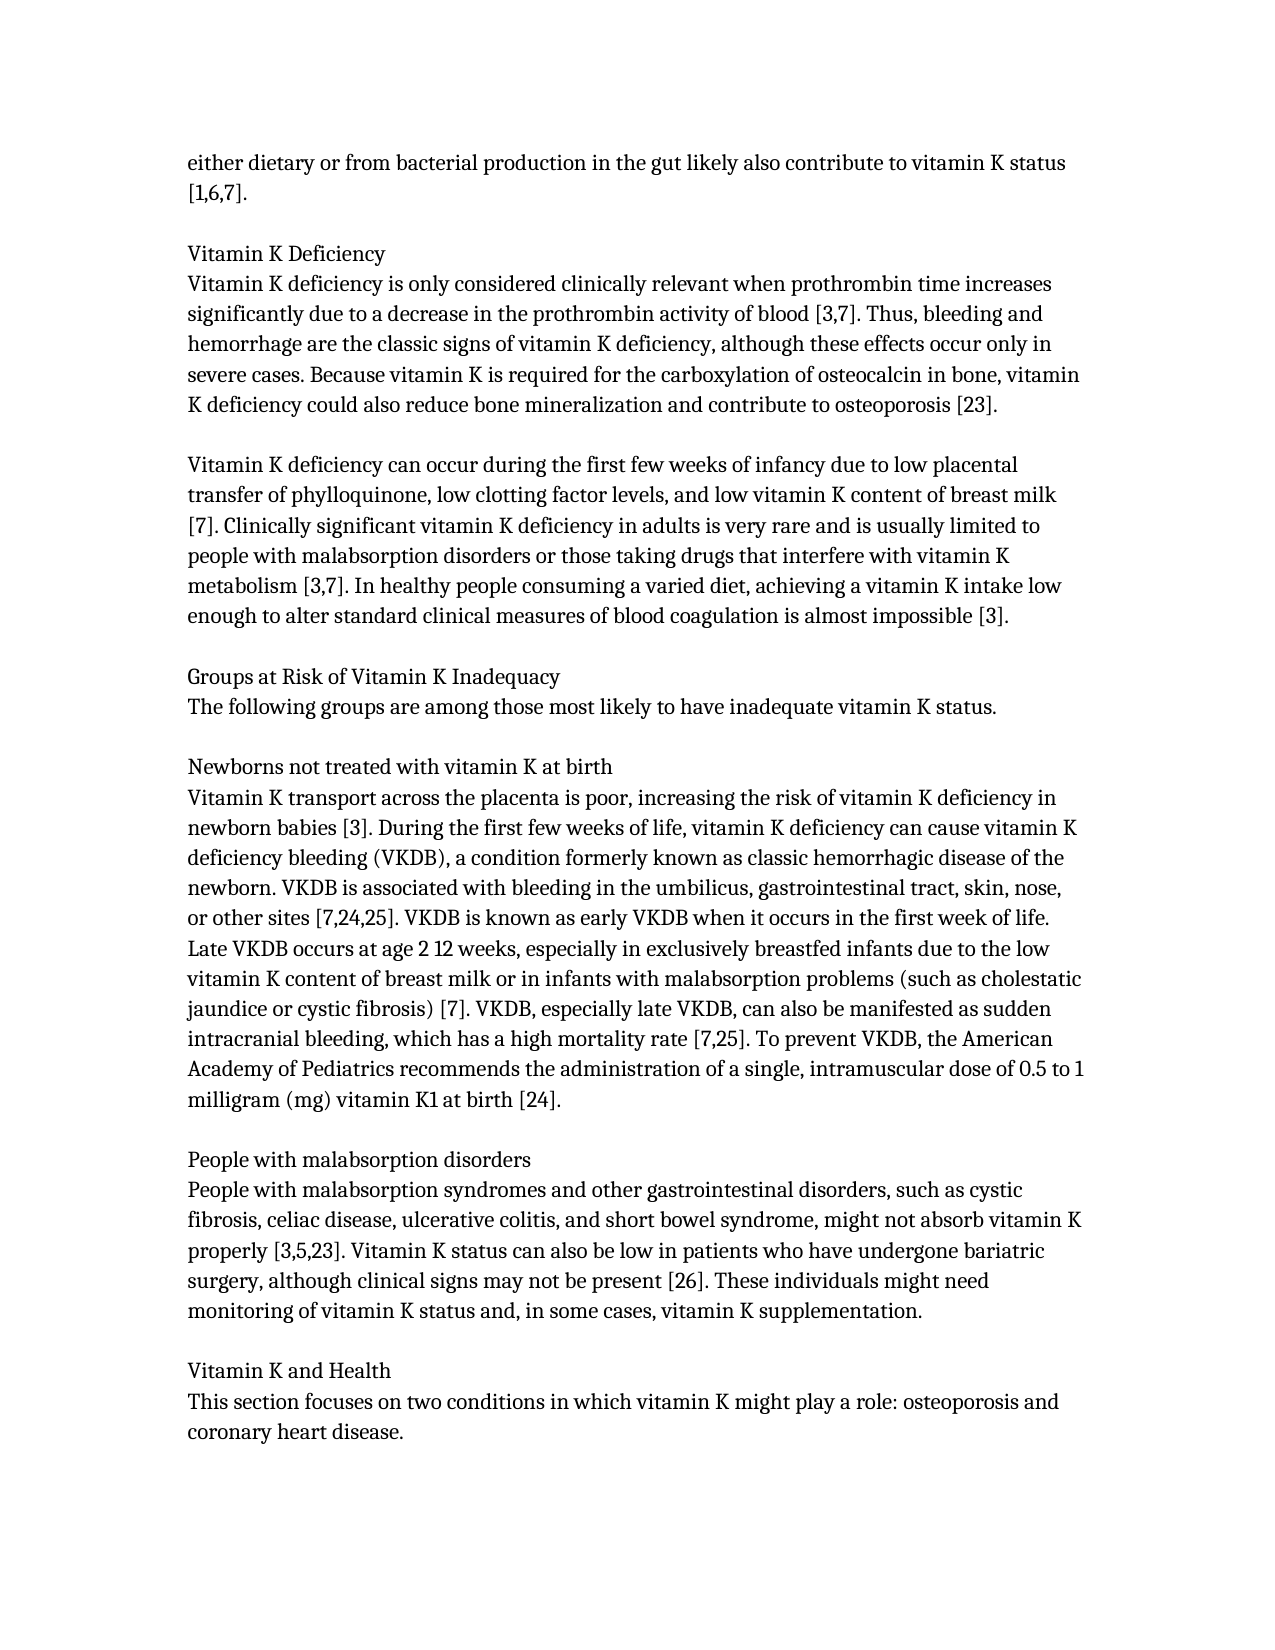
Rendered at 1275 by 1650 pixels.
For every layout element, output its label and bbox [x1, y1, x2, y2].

text [187, 150, 1087, 1475]
